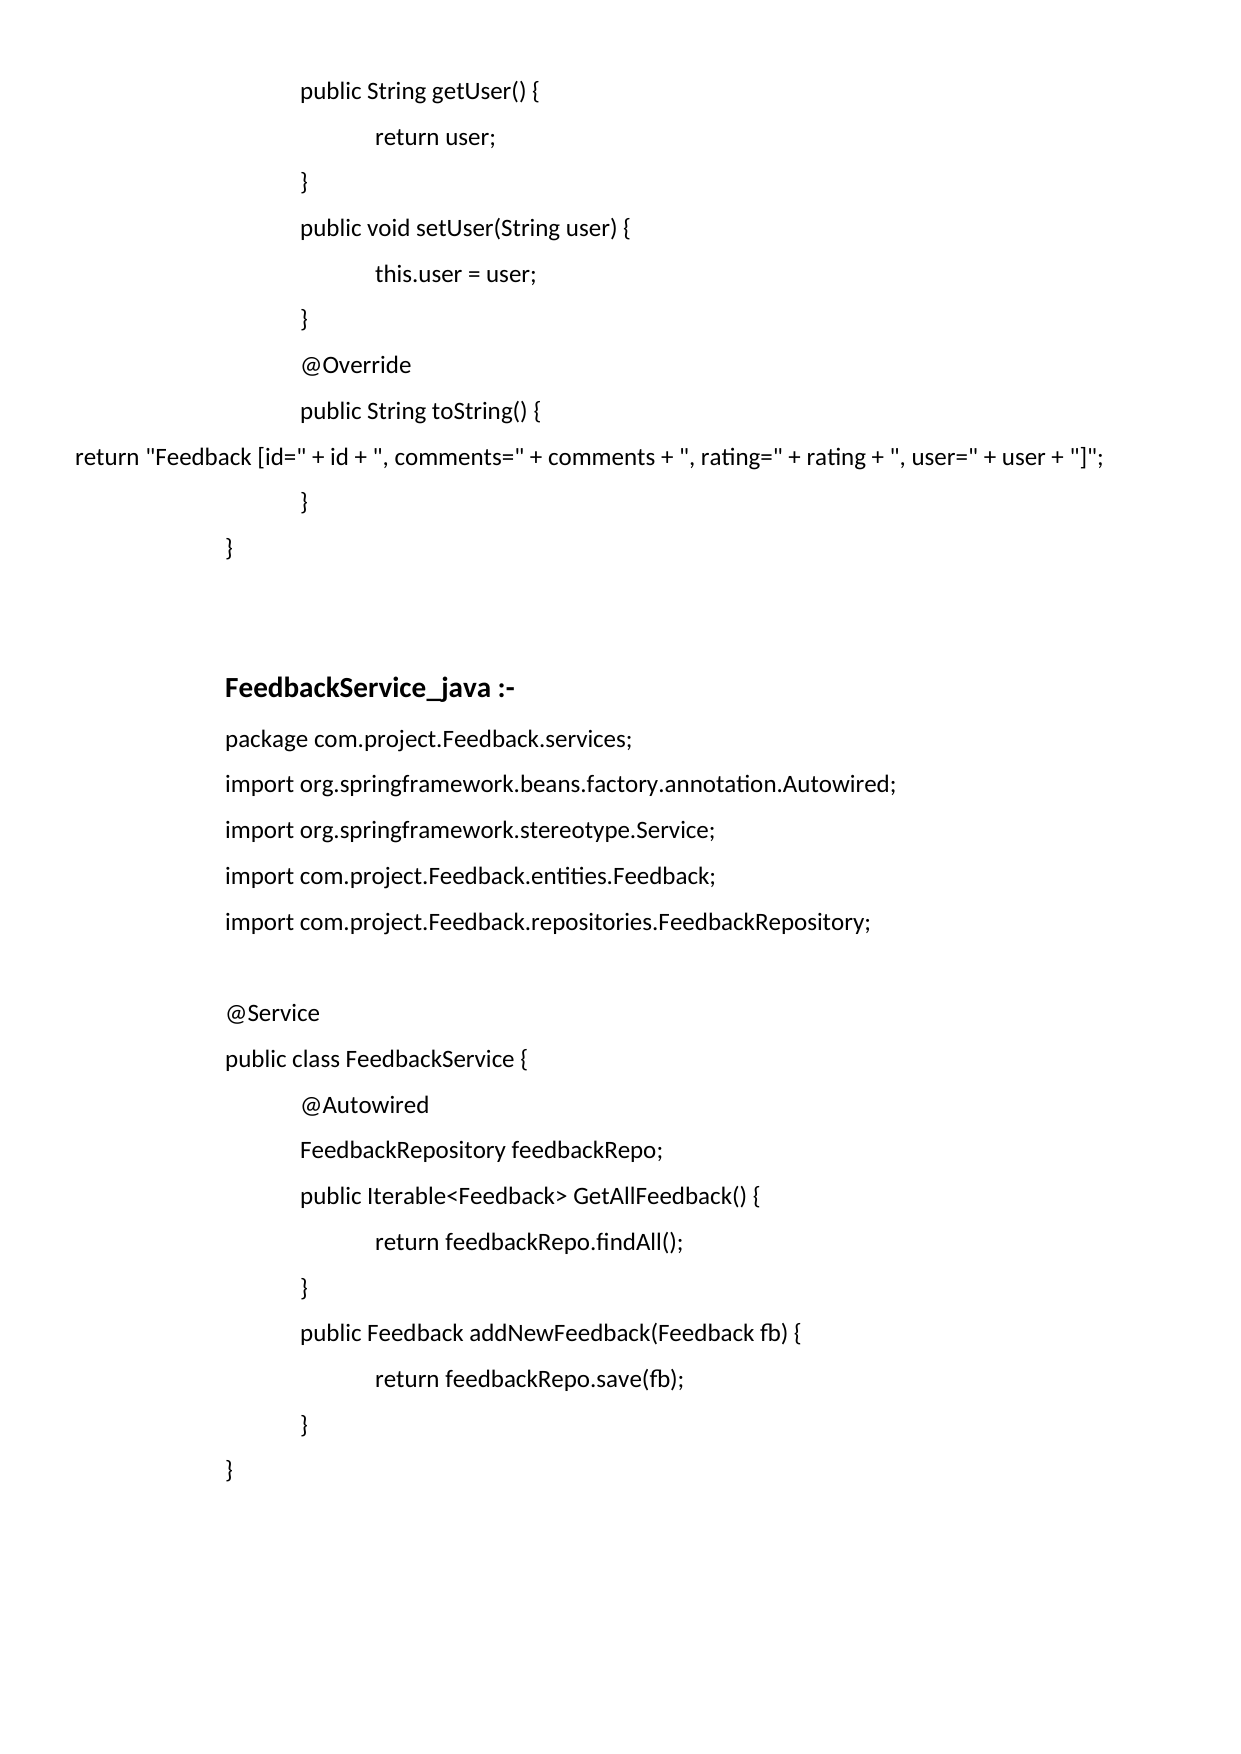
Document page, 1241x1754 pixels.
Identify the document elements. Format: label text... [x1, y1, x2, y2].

text } [225, 304, 1165, 334]
text @Autowired [225, 1089, 1165, 1119]
text return user; [225, 121, 1165, 151]
text FeedbackService_java :- [75, 669, 1165, 705]
text public Feedback addNewFeedback(Feedback fb) { [225, 1317, 1165, 1348]
text public String getUser() { [225, 75, 1165, 106]
text public void setUser(String user) { [225, 212, 1165, 243]
text package com.project.Feedback.services; [150, 723, 1165, 753]
text import org.springframework.stereotype.Service; [225, 814, 1165, 845]
text } [225, 532, 1165, 563]
text public Iterable<Feedback> GetAllFeedback() { [225, 1180, 1165, 1211]
text } [225, 1409, 1165, 1439]
text return feedbackRepo.findAll(); [225, 1226, 1165, 1256]
text @Service [225, 997, 1165, 1028]
text return feedbackRepo.save(fb); [225, 1363, 1165, 1394]
text import org.springframework.beans.factory.annotation.Autowired; [225, 769, 1165, 799]
text } [225, 166, 1165, 197]
text } [225, 1454, 1165, 1485]
text import com.project.Feedback.repositories.FeedbackRepository; [225, 906, 1165, 936]
text @Override [225, 349, 1165, 380]
text } [225, 487, 1165, 517]
text import com.project.Feedback.entities.Feedback; [225, 860, 1165, 891]
text public String toString() { [225, 395, 1165, 426]
text } [225, 1272, 1165, 1302]
text FeedbackRepository feedbackRepo; [225, 1134, 1165, 1165]
text public class FeedbackService { [225, 1043, 1165, 1073]
text this.user = user; [225, 258, 1165, 288]
text return "Feedback [id=" + id + ", comments=" + comments + ", rating=" + rating + ", user=" + user + "]"; [75, 441, 1165, 471]
